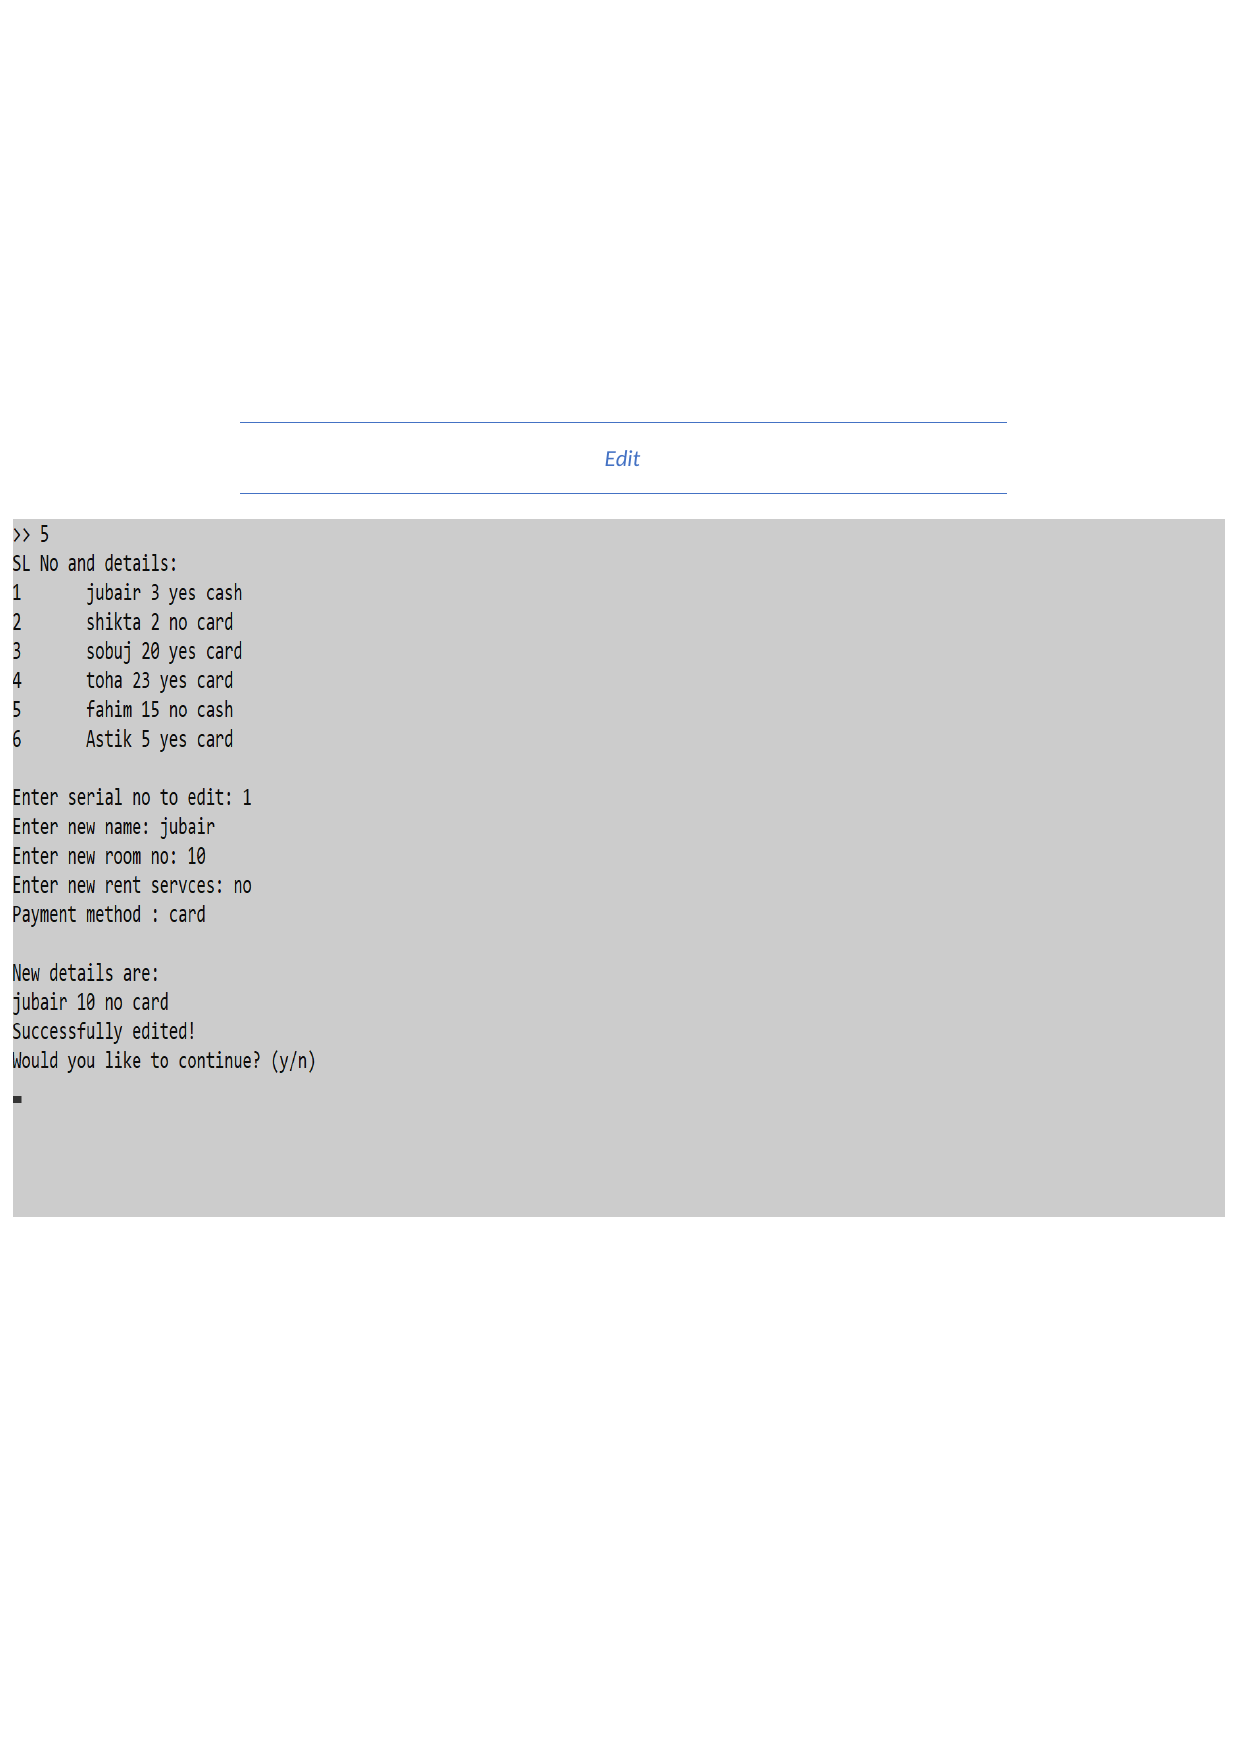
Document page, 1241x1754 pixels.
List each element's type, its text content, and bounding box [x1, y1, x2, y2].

picture [12, 519, 1225, 1216]
text Edit [240, 423, 1007, 493]
